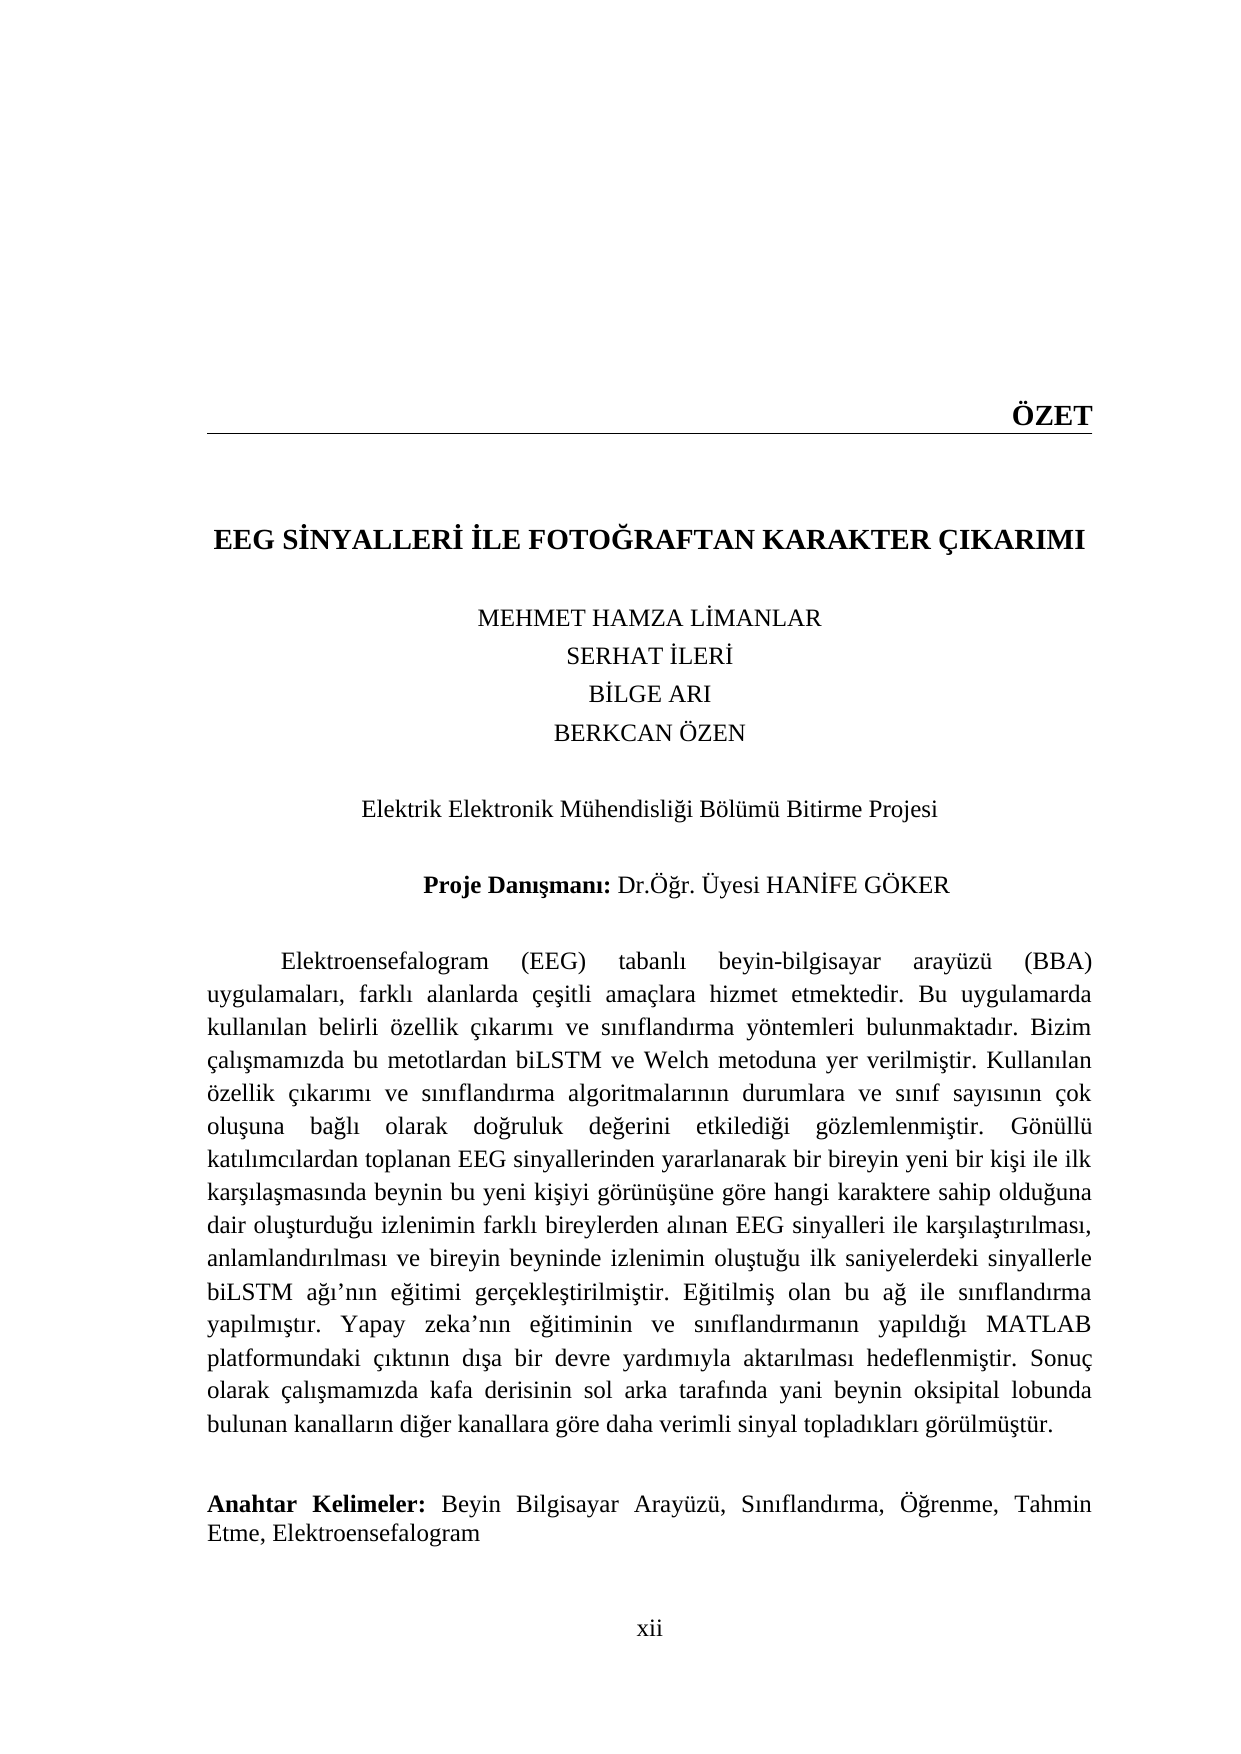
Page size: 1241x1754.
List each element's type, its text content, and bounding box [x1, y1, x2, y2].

text Elektroensefalogram (EEG) tabanlı beyin-bilgisayar arayüzü (BBA) uygulamaları, farklı alanlarda çeşitli amaçlara hizmet etmektedir. Bu uygulamarda kullanılan belirli özellik çıkarımı ve sınıflandırma yöntemleri bulunmaktadır. Bizim çalışmamızda bu metotlardan biLSTM ve Welch metoduna yer verilmiştir. Kullanılan özellik çıkarımı ve sınıflandırma algoritmalarının durumlara ve sınıf sayısının çok oluşuna bağlı olarak doğruluk değerini etkilediği gözlemlenmiştir. Gönüllü katılımcılardan toplanan EEG sinyallerinden yararlanarak bir bireyin yeni bir kişi ile ilk karşılaşmasında beynin bu yeni kişiyi görünüşüne göre hangi karaktere sahip olduğuna dair oluşturduğu izlenimin farklı bireylerden alınan EEG sinyalleri ile karşılaştırılması, anlamlandırılması ve bireyin beyninde izlenimin oluştuğu ilk saniyelerdeki sinyallerle biLSTM ağı’nın eğitimi gerçekleştirilmiştir. Eğitilmiş olan bu ağ ile sınıflandırma yapılmıştır. Yapay zeka’nın eğitiminin ve sınıflandırmanın yapıldığı MATLAB platformundaki çıktının dışa bir devre yardımıyla aktarılması hedeflenmiştir. Sonuç olarak çalışmamızda kafa derisinin sol arka tarafında yani beynin oksipital lobunda bulunan kanalların diğer kanallara göre daha verimli sinyal topladıkları görülmüştür. [207, 946, 1092, 1145]
text SERHAT İLERİ [207, 641, 1092, 670]
text MEHMET HAMZA LİMANLAR [207, 603, 1092, 632]
text EEG SİNYALLERİ İle fotoğraftan KARAKTER çıkarımı [207, 522, 1092, 556]
text Proje Danışmanı: Dr.Öğr. Üyesi HANİFE GÖKER [207, 870, 1092, 899]
text BİLGE ARI [207, 679, 1092, 708]
text Elektrik Elektronik Mühendisliği Bölümü Bitirme Projesi [207, 794, 1092, 823]
text ÖZET [207, 398, 1092, 433]
text BERKCAN ÖZEN [207, 718, 1092, 746]
text Anahtar Kelimeler: Beyin Bilgisayar Arayüzü, Sınıflandırma, Öğrenme, Tahmin Etme, Elektroensefalogram [207, 1489, 1092, 1547]
text Elektroensefalogram (EEG) tabanlı beyin-bilgisayar arayüzü (BBA) uygulamaları, farklı alanlarda çeşitli amaçlara hizmet etmektedir. Bu uygulamarda kullanılan belirli özellik çıkarımı ve sınıflandırma yöntemleri bulunmaktadır. Bizim çalışmamızda bu metotlardan biLSTM ve Welch metoduna yer verilmiştir. Kullanılan özellik çıkarımı ve sınıflandırma algoritmalarının durumlara ve sınıf sayısının çok oluşuna bağlı olarak doğruluk değerini etkilediği gözlemlenmiştir. Gönüllü katılımcılardan toplanan EEG sinyallerinden yararlanarak bir bireyin yeni bir kişi ile ilk karşılaşmasında beynin bu yeni kişiyi görünüşüne göre hangi karaktere sahip olduğuna dair oluşturduğu izlenimin farklı bireylerden alınan EEG sinyalleri ile karşılaştırılması, anlamlandırılması ve bireyin beyninde izlenimin oluştuğu ilk saniyelerdeki sinyallerle biLSTM ağı’nın eğitimi gerçekleştirilmiştir. Eğitilmiş olan bu ağ ile sınıflandırma yapılmıştır. Yapay zeka’nın eğitiminin ve sınıflandırmanın yapıldığı MATLAB platformundaki çıktının dışa bir devre yardımıyla aktarılması hedeflenmiştir. Sonuç olarak çalışmamızda kafa derisinin sol arka tarafında yani beynin oksipital lobunda bulunan kanalların diğer kanallara göre daha verimli sinyal topladıkları görülmüştür. [207, 1338, 1092, 1437]
